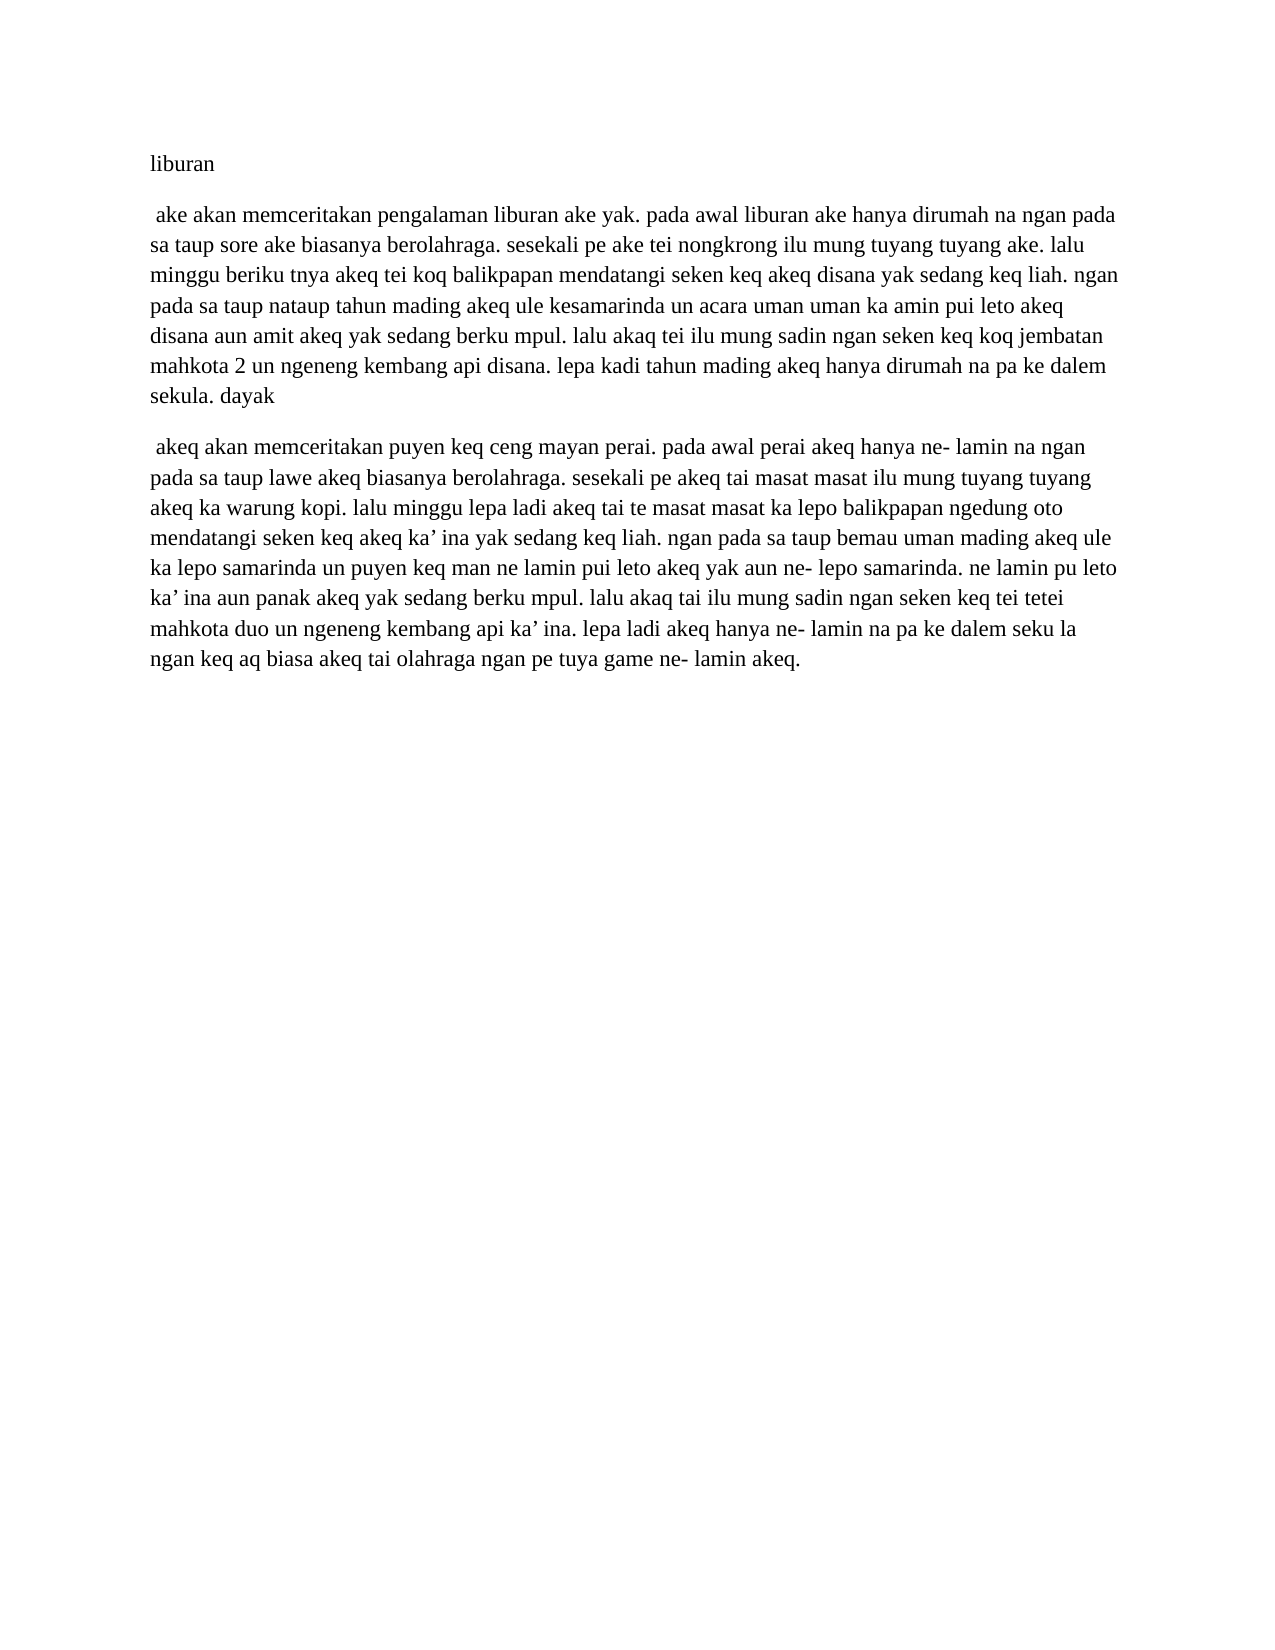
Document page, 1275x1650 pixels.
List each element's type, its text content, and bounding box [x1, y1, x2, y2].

text liburan [150, 150, 1125, 176]
text ake akan memceritakan pengalaman liburan ake yak. pada awal liburan ake hanya dirumah na ngan pada sa taup sore ake biasanya berolahraga. sesekali pe ake tei nongkrong ilu mung tuyang tuyang ake. lalu minggu beriku tnya akeq tei koq balikpapan mendatangi seken keq akeq disana yak sedang keq liah. ngan pada sa taup nataup tahun mading akeq ule kesamarinda un acara uman uman ka amin pui leto akeq disana aun amit akeq yak sedang berku mpul. lalu akaq tei ilu mung sadin ngan seken keq koq jembatan mahkota 2 un ngeneng kembang api disana. lepa kadi tahun mading akeq hanya dirumah na pa ke dalem sekula. dayak [150, 201, 1125, 409]
text akeq akan memceritakan puyen keq ceng mayan perai. pada awal perai akeq hanya ne- lamin na ngan pada sa taup lawe akeq biasanya berolahraga. sesekali pe akeq tai masat masat ilu mung tuyang tuyang akeq ka warung kopi. lalu minggu lepa ladi akeq tai te masat masat ka lepo balikpapan ngedung oto mendatangi seken keq akeq ka’ ina yak sedang keq liah. ngan pada sa taup bemau uman mading akeq ule ka lepo samarinda un puyen keq man ne lamin pui leto akeq yak aun ne- lepo samarinda. ne lamin pu leto ka’ ina aun panak akeq yak sedang berku mpul. lalu akaq tai ilu mung sadin ngan seken keq tei tetei mahkota duo un ngeneng kembang api ka’ ina. lepa ladi akeq hanya ne- lamin na pa ke dalem seku la ngan keq aq biasa akeq tai olahraga ngan pe tuya game ne- lamin akeq. [150, 433, 1125, 671]
